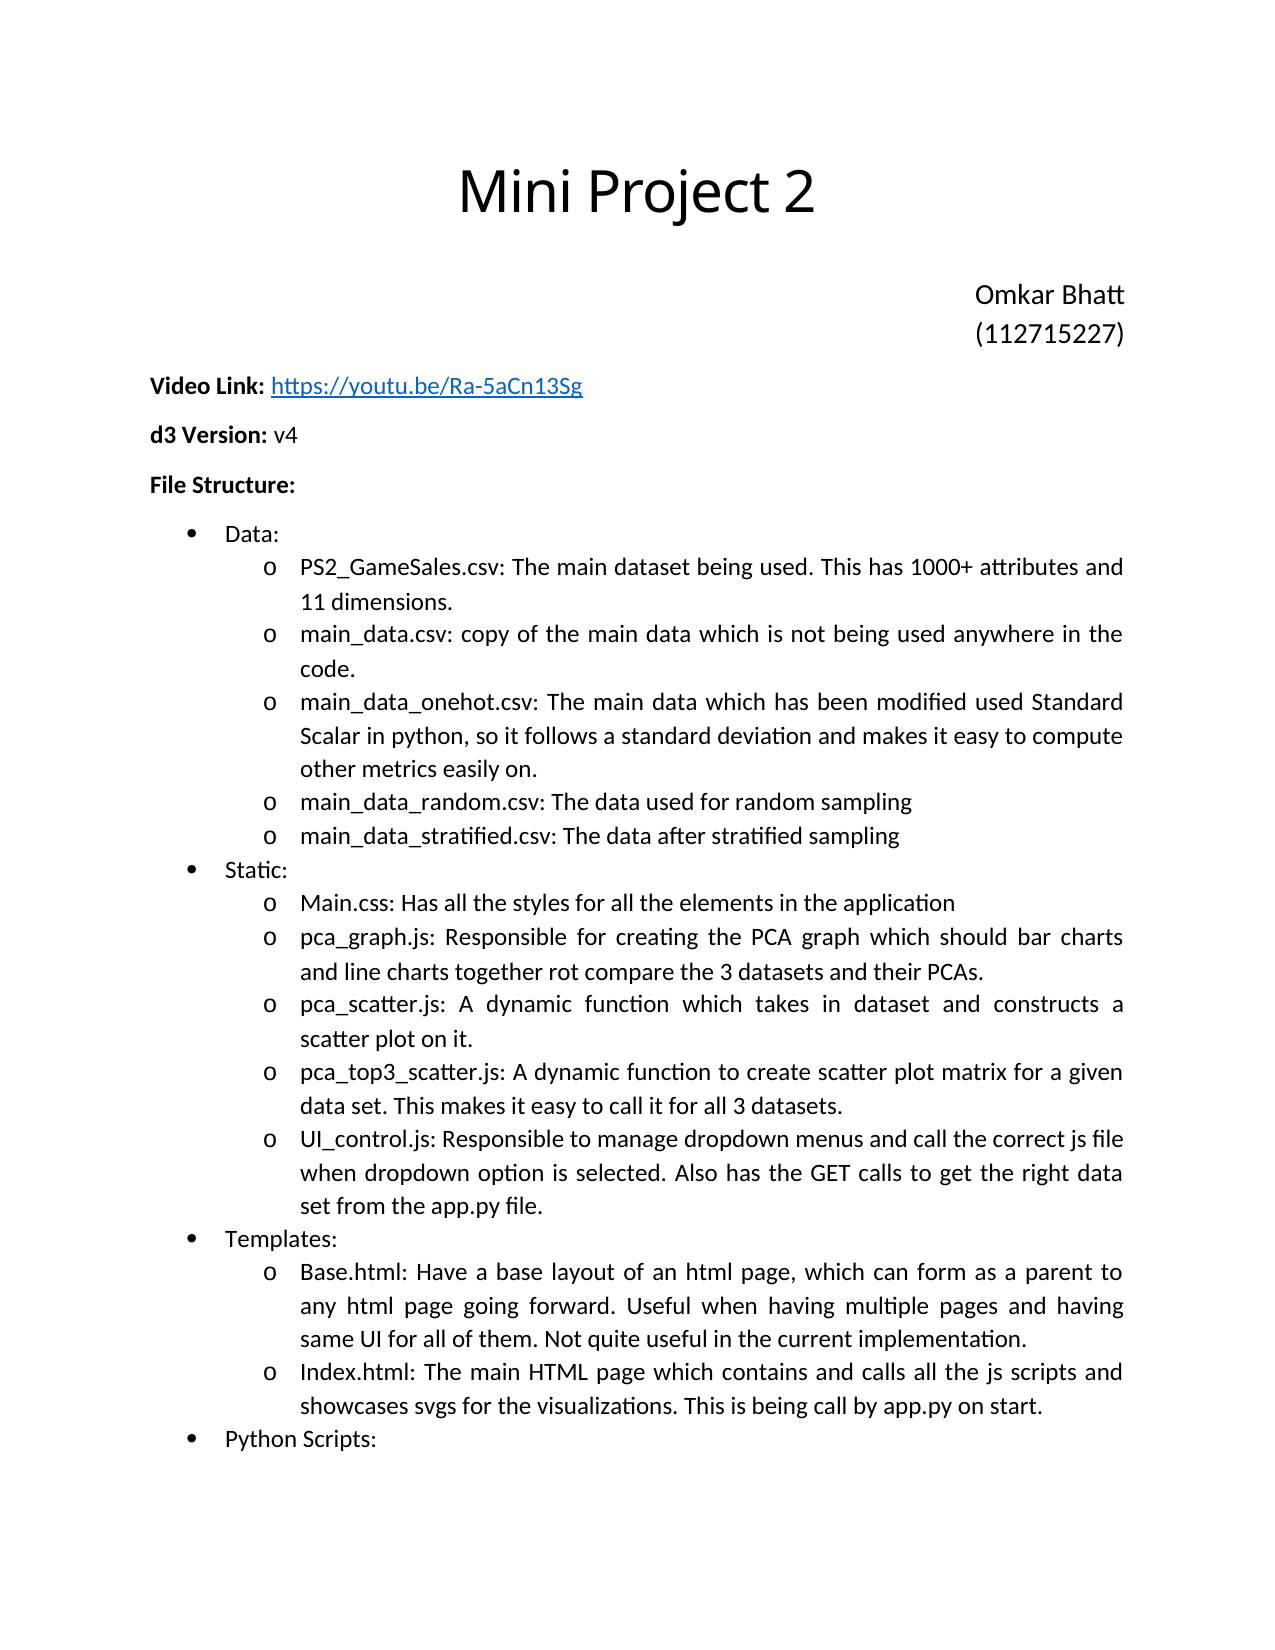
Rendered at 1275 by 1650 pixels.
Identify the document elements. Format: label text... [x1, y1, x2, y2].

list PS2_GameSales.csv: The main dataset being used. This has 1000+ attributes and 11 dimensions. [262, 552, 1125, 616]
list Python Scripts: [187, 1423, 1125, 1453]
list UI_control.js: Responsible to manage dropdown menus and call the correct js file when dropdown option is selected. Also has the GET calls to get the right data set from the app.py file. [262, 1123, 1125, 1220]
list Data: [187, 519, 1125, 549]
list main_data_stratified.csv: The data after stratified sampling [262, 820, 1125, 852]
text Video Link: https://youtu.be/Ra-5aCn13Sg [150, 370, 1125, 400]
list Index.html: The main HTML page which contains and calls all the js scripts and showcases svgs for the visualizations. This is being call by app.py on start. [262, 1356, 1125, 1420]
list main_data_random.csv: The data used for random sampling [262, 786, 1125, 817]
list Main.css: Has all the styles for all the elements in the application [262, 887, 1125, 919]
list pca_scatter.js: A dynamic function which takes in dataset and constructs a scatter plot on it. [262, 988, 1125, 1053]
list Templates: [187, 1223, 1125, 1253]
list main_data.csv: copy of the main data which is not being used anywhere in the code. [262, 619, 1125, 683]
text File Structure: [150, 469, 1125, 499]
text Omkar Bhatt (112715227) [150, 276, 1125, 350]
list Static: [187, 854, 1125, 885]
list pca_graph.js: Responsible for creating the PCA graph which should bar charts and line charts together rot compare the 3 datasets and their PCAs. [262, 921, 1125, 986]
list main_data_onehot.csv: The main data which has been modified used Standard Scalar in python, so it follows a standard deviation and makes it easy to compute other metrics easily on. [262, 686, 1125, 783]
title Mini Project 2 [150, 150, 1125, 229]
list pca_top3_scatter.js: A dynamic function to create scatter plot matrix for a given data set. This makes it easy to call it for all 3 datasets. [262, 1056, 1125, 1120]
list Base.html: Have a base layout of an html page, which can form as a parent to any html page going forward. Useful when having multiple pages and having same UI for all of them. Not quite useful in the current implementation. [262, 1256, 1125, 1353]
text d3 Version: v4 [150, 419, 1125, 450]
